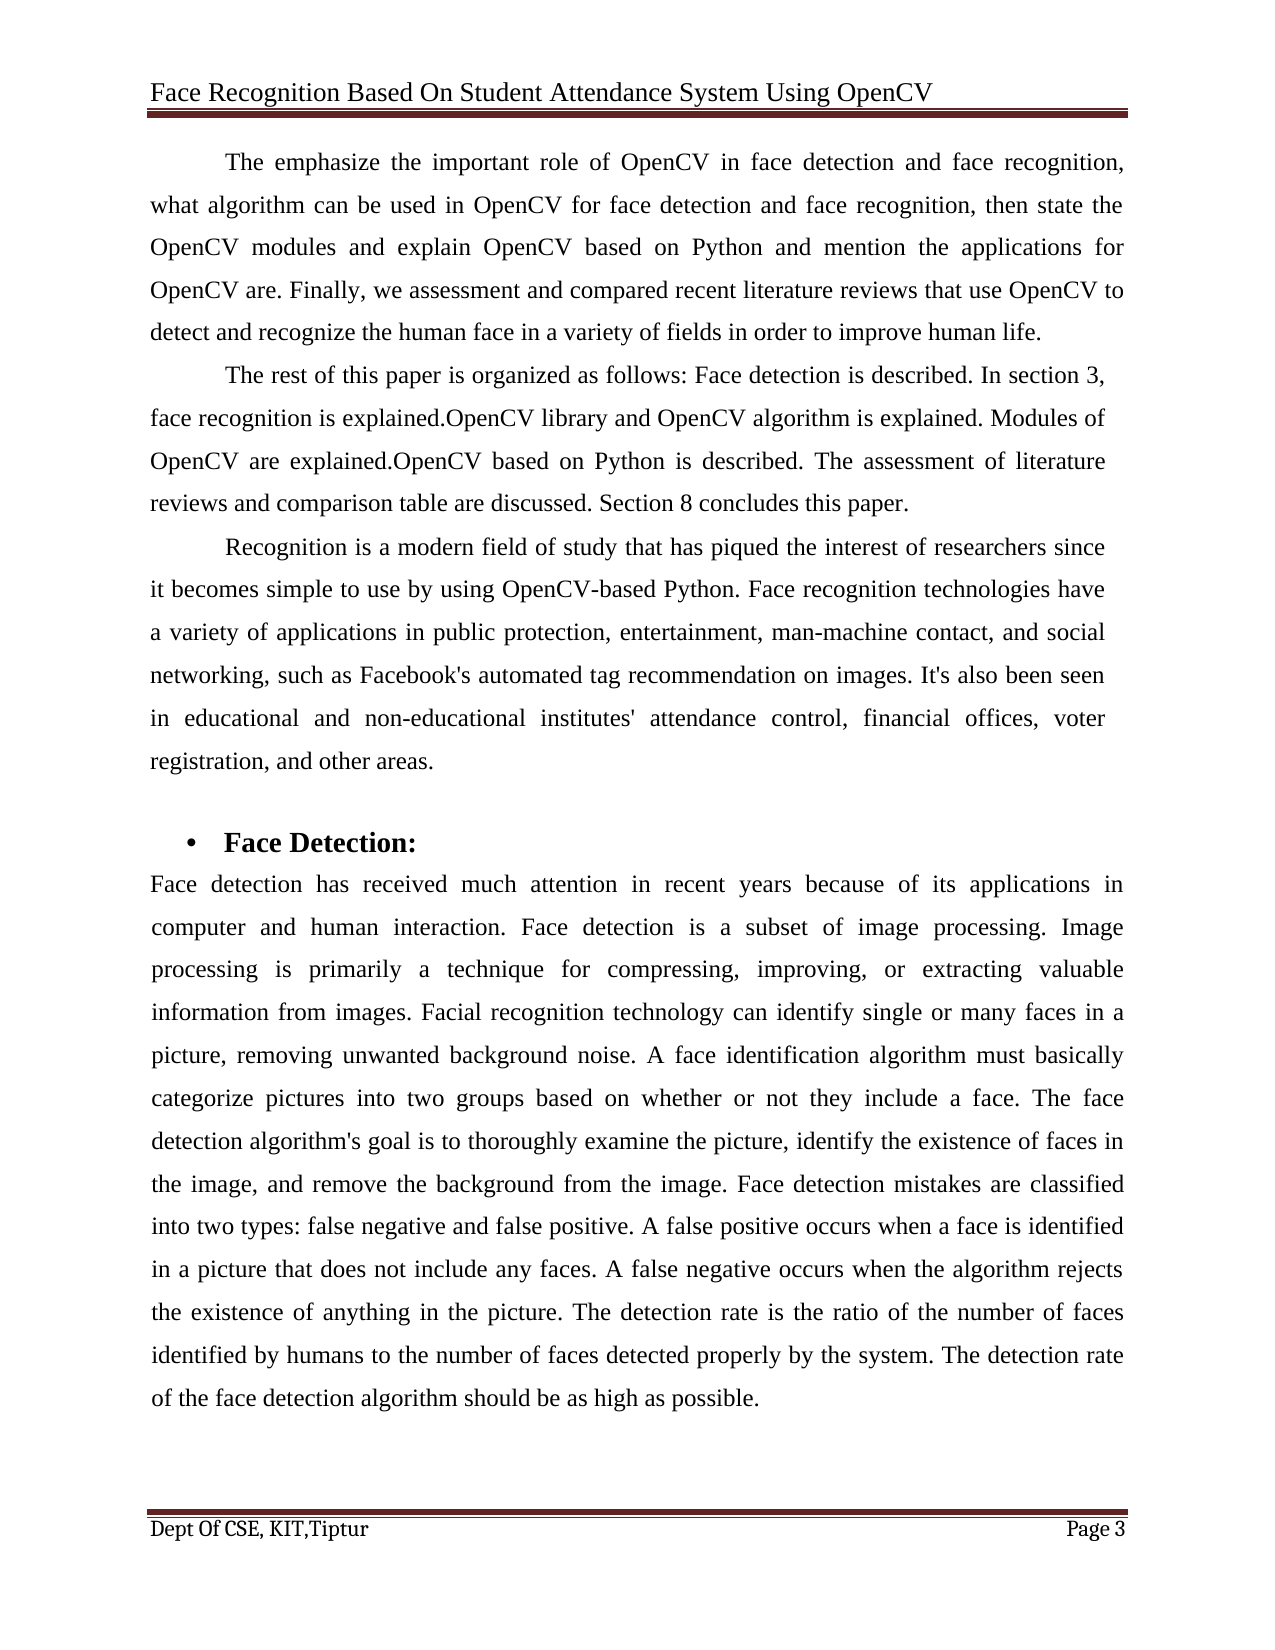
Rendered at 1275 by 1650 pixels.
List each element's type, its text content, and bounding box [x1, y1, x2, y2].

text The rest of this paper is organized as follows: Face detection is described. In section 3, face recognition is explained.OpenCV library and OpenCV algorithm is explained. Modules of OpenCV are explained.OpenCV based on Python is described. The assessment of literature reviews and comparison table are discussed. Section 8 concludes this paper. [150, 360, 1106, 517]
list Face Detection: [186, 824, 1125, 858]
text The emphasize the important role of OpenCV in face detection and face recognition, what algorithm can be used in OpenCV for face detection and face recognition, then state the OpenCV modules and explain OpenCV based on Python and mention the applications for OpenCV are. Finally, we assessment and compared recent literature reviews that use OpenCV to detect and recognize the human face in a variety of fields in order to improve human life. [150, 147, 1125, 346]
text Recognition is a modern field of study that has piqued the interest of researchers since it becomes simple to use by using OpenCV-based Python. Face recognition technologies have a variety of applications in public protection, entertainment, man-machine contact, and social networking, such as Facebook's automated tag recommendation on images. It's also been seen in educational and non-educational institutes' attendance control, financial offices, voter registration, and other areas. [150, 532, 1106, 774]
text Face detection has received much attention in recent years because of its applications in computer and human interaction. Face detection is a subset of image processing. Image processing is primarily a technique for compressing, improving, or extracting valuable information from images. Facial recognition technology can identify single or many faces in a picture, removing unwanted background noise. A face identification algorithm must basically categorize pictures into two groups based on whether or not they include a face. The face detection algorithm's goal is to thoroughly examine the picture, identify the existence of faces in the image, and remove the background from the image. Face detection mistakes are classified into two types: false negative and false positive. A false positive occurs when a face is identified in a picture that does not include any faces. A false negative occurs when the algorithm rejects the existence of anything in the picture. The detection rate is the ratio of the number of faces identified by humans to the number of faces detected properly by the system. The detection rate of the face detection algorithm should be as high as possible. [150, 869, 1125, 1411]
